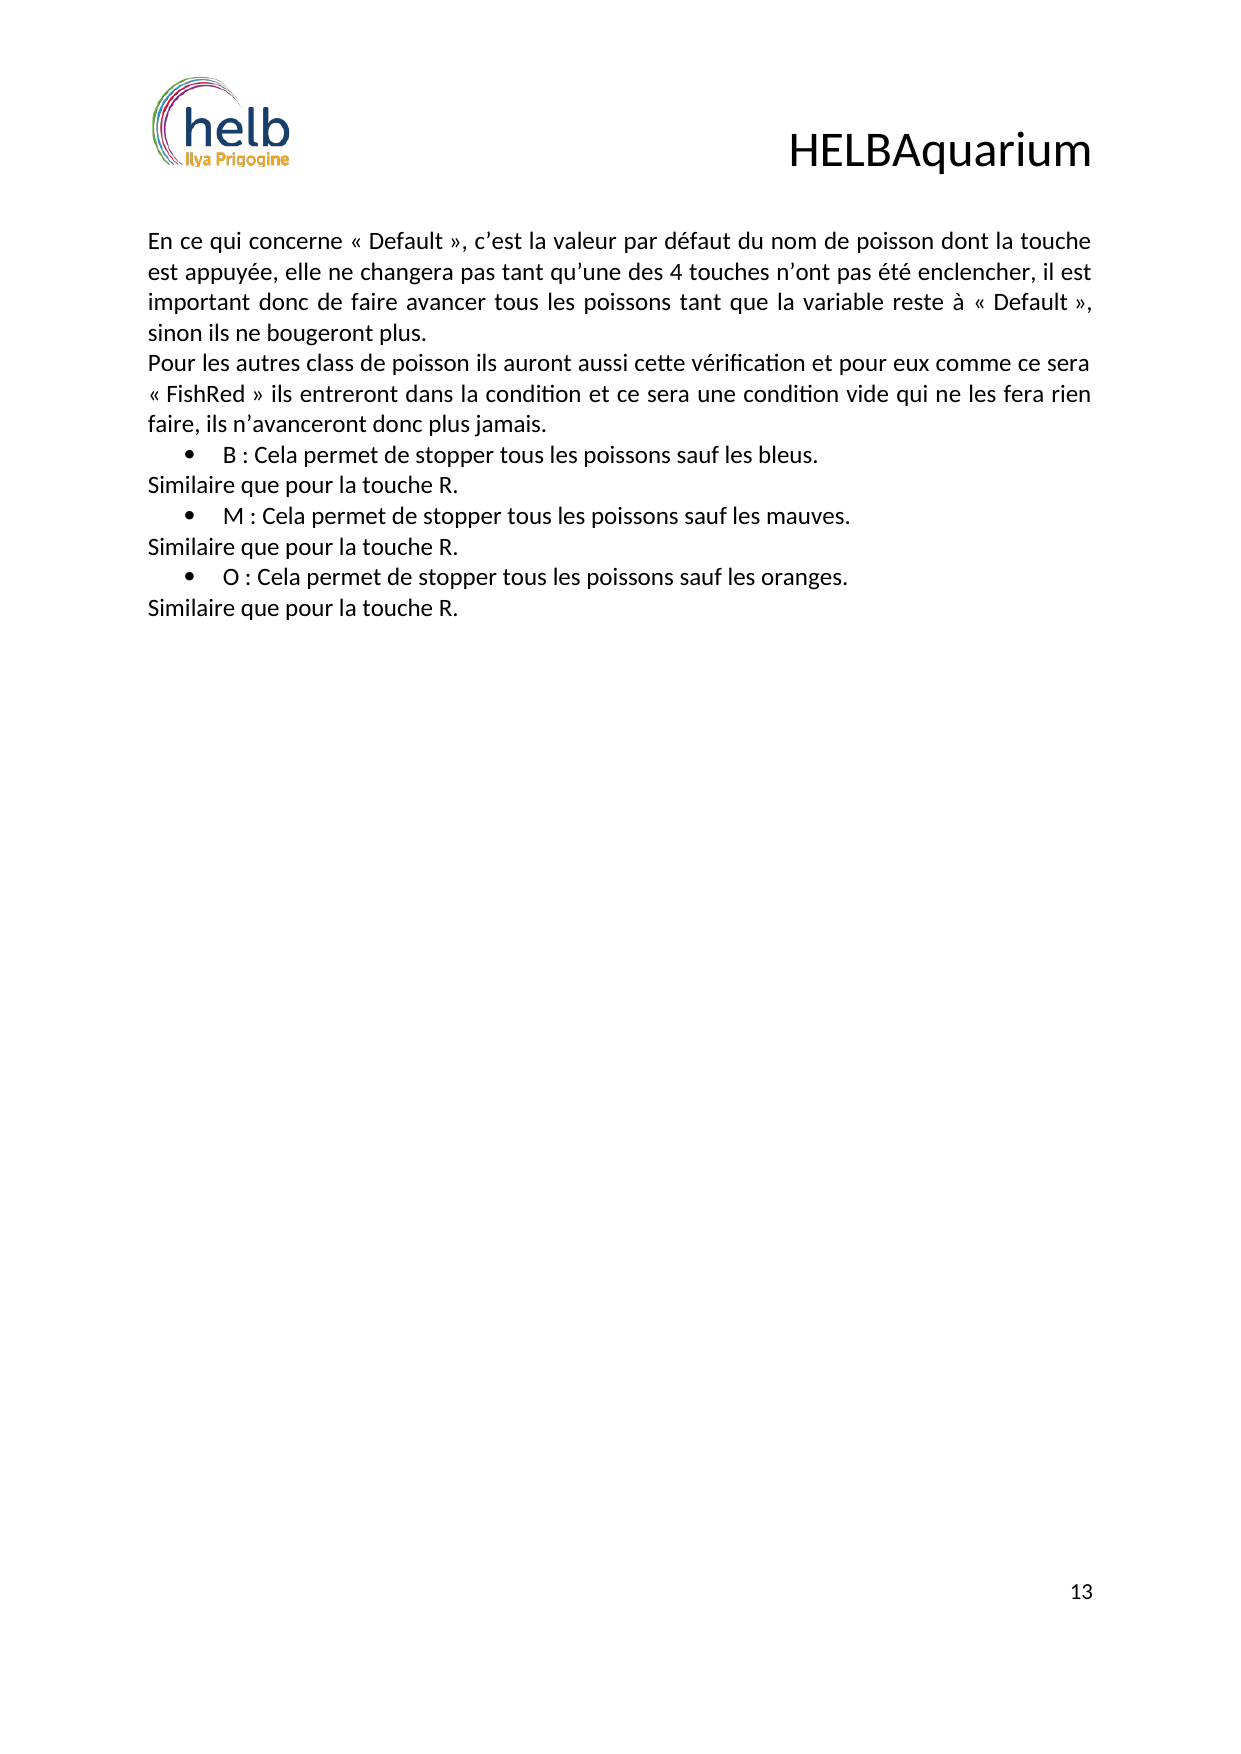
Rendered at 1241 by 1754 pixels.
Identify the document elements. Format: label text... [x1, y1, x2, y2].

text Pour les autres class de poisson ils auront aussi cette vérification et pour eux comme ce sera « FishRed » ils entreront dans la condition et ce sera une condition vide qui ne les fera rien faire, ils n’avanceront donc plus jamais. [148, 348, 1093, 439]
picture [147, 73, 296, 167]
text En ce qui concerne « Default », c’est la valeur par défaut du nom de poisson dont la touche est appuyée, elle ne changera pas tant qu’une des 4 touches n’ont pas été enclencher, il est important donc de faire avancer tous les poissons tant que la variable reste à « Default », sinon ils ne bougeront plus. [148, 226, 1093, 348]
list M : Cela permet de stopper tous les poissons sauf les mauves. [185, 500, 1093, 531]
text Similaire que pour la touche R. [148, 531, 1093, 561]
text Similaire que pour la touche R. [148, 470, 1093, 500]
text Similaire que pour la touche R. [148, 592, 1093, 622]
list B : Cela permet de stopper tous les poissons sauf les bleus. [185, 439, 1093, 470]
list O : Cela permet de stopper tous les poissons sauf les oranges. [185, 561, 1093, 592]
